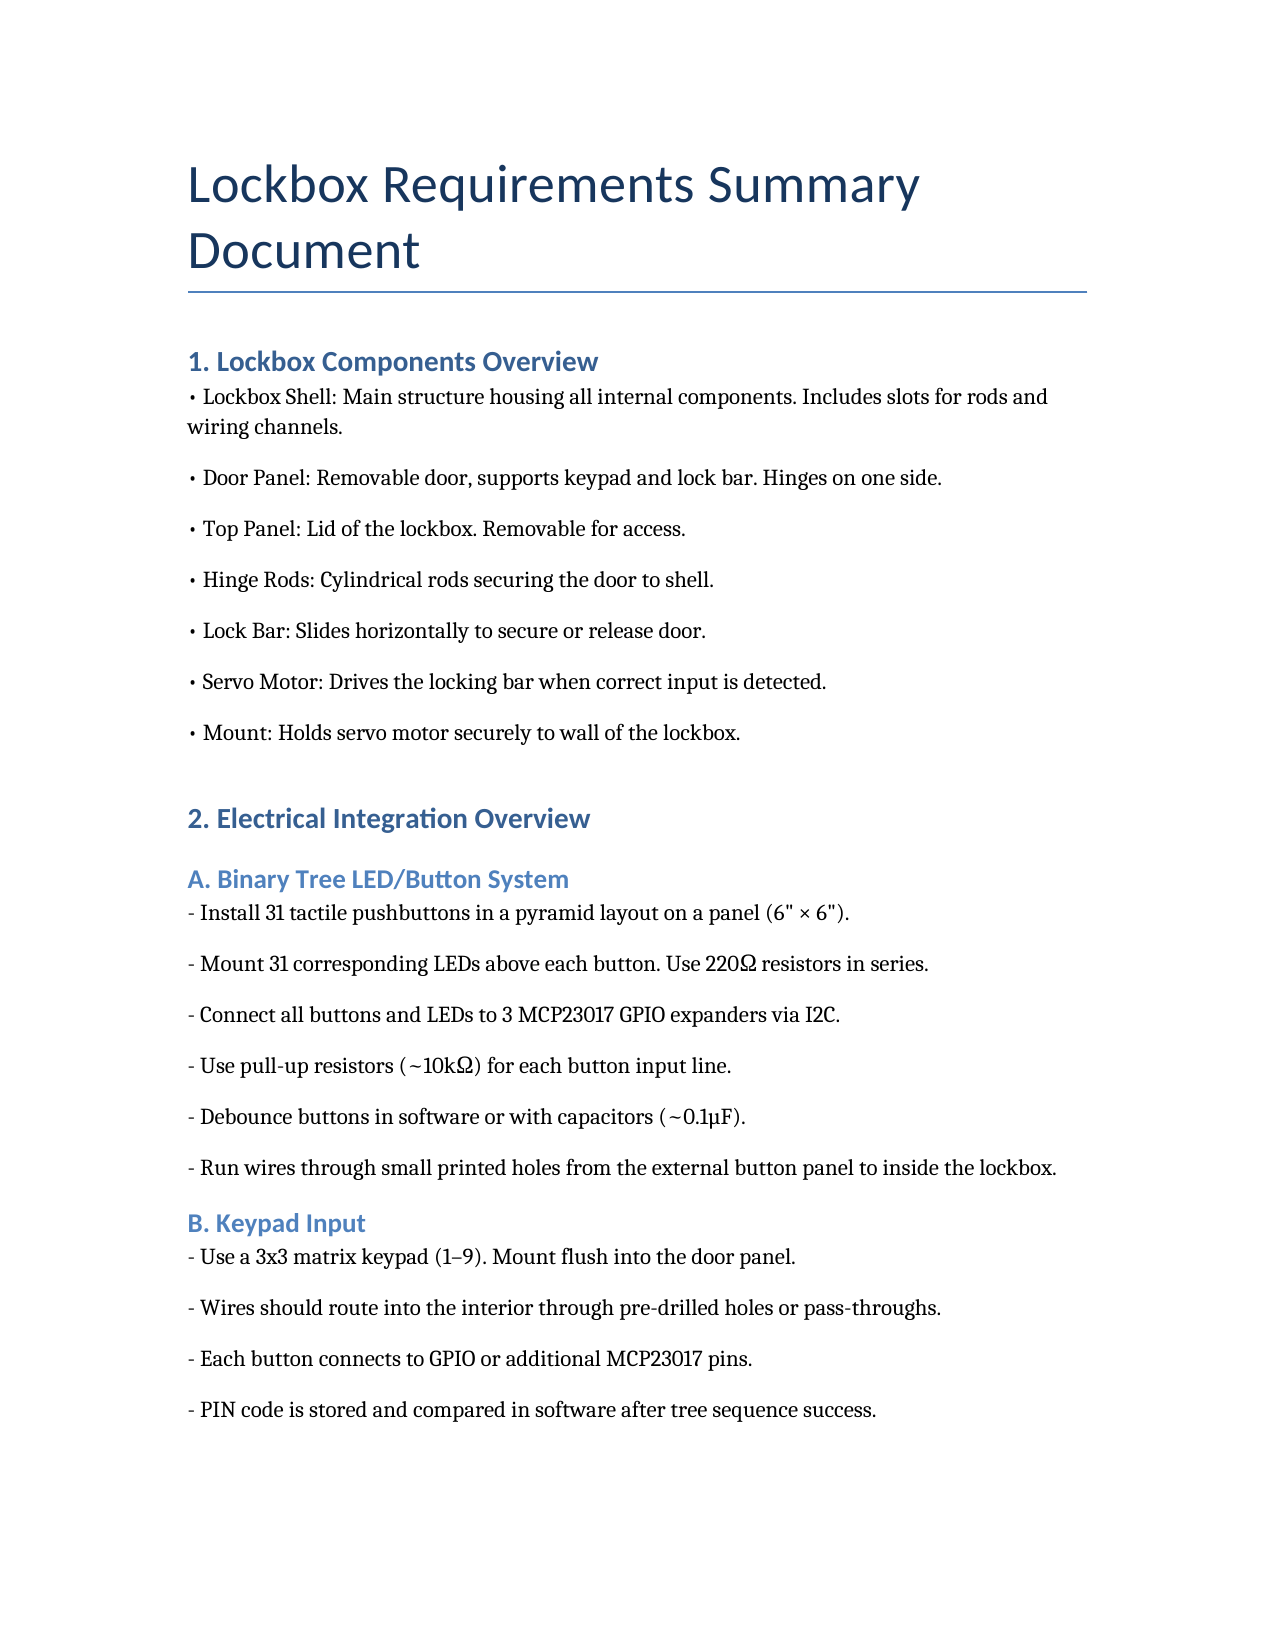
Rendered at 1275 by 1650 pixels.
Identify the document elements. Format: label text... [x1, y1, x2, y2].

text - Connect all buttons and LEDs to 3 MCP23017 GPIO expanders via I2C. [187, 1002, 1087, 1028]
subtitle A. Binary Tree LED/Button System [187, 862, 1087, 895]
subtitle B. Keypad Input [187, 1206, 1087, 1239]
text - Use a 3x3 matrix keypad (1–9). Mount flush into the door panel. [187, 1244, 1087, 1271]
text • Top Panel: Lid of the lockbox. Removable for access. [187, 516, 1087, 542]
text • Door Panel: Removable door, supports keypad and lock bar. Hinges on one side. [187, 465, 1087, 491]
text - Use pull-up resistors (~10kΩ) for each button input line. [187, 1053, 1087, 1079]
text • Hinge Rods: Cylindrical rods securing the door to shell. [187, 567, 1087, 593]
text - Install 31 tactile pushbuttons in a pyramid layout on a panel (6" × 6"). [187, 900, 1087, 926]
text • Mount: Holds servo motor securely to wall of the lockbox. [187, 720, 1087, 746]
text - PIN code is stored and compared in software after tree sequence success. [187, 1397, 1087, 1424]
title Lockbox Requirements Summary Document [187, 150, 1087, 293]
text - Debounce buttons in software or with capacitors (~0.1µF). [187, 1104, 1087, 1131]
text - Mount 31 corresponding LEDs above each button. Use 220Ω resistors in series. [187, 951, 1087, 977]
text - Wires should route into the interior through pre-drilled holes or pass-throughs. [187, 1295, 1087, 1322]
text • Servo Motor: Drives the locking bar when correct input is detected. [187, 669, 1087, 695]
text • Lock Bar: Slides horizontally to secure or release door. [187, 618, 1087, 644]
subtitle 1. Lockbox Components Overview [187, 343, 1087, 378]
text - Each button connects to GPIO or additional MCP23017 pins. [187, 1346, 1087, 1373]
text • Lockbox Shell: Main structure housing all internal components. Includes slots for rods and wiring channels. [187, 384, 1087, 440]
text - Run wires through small printed holes from the external button panel to inside the lockbox. [187, 1155, 1087, 1182]
subtitle 2. Electrical Integration Overview [187, 800, 1087, 836]
